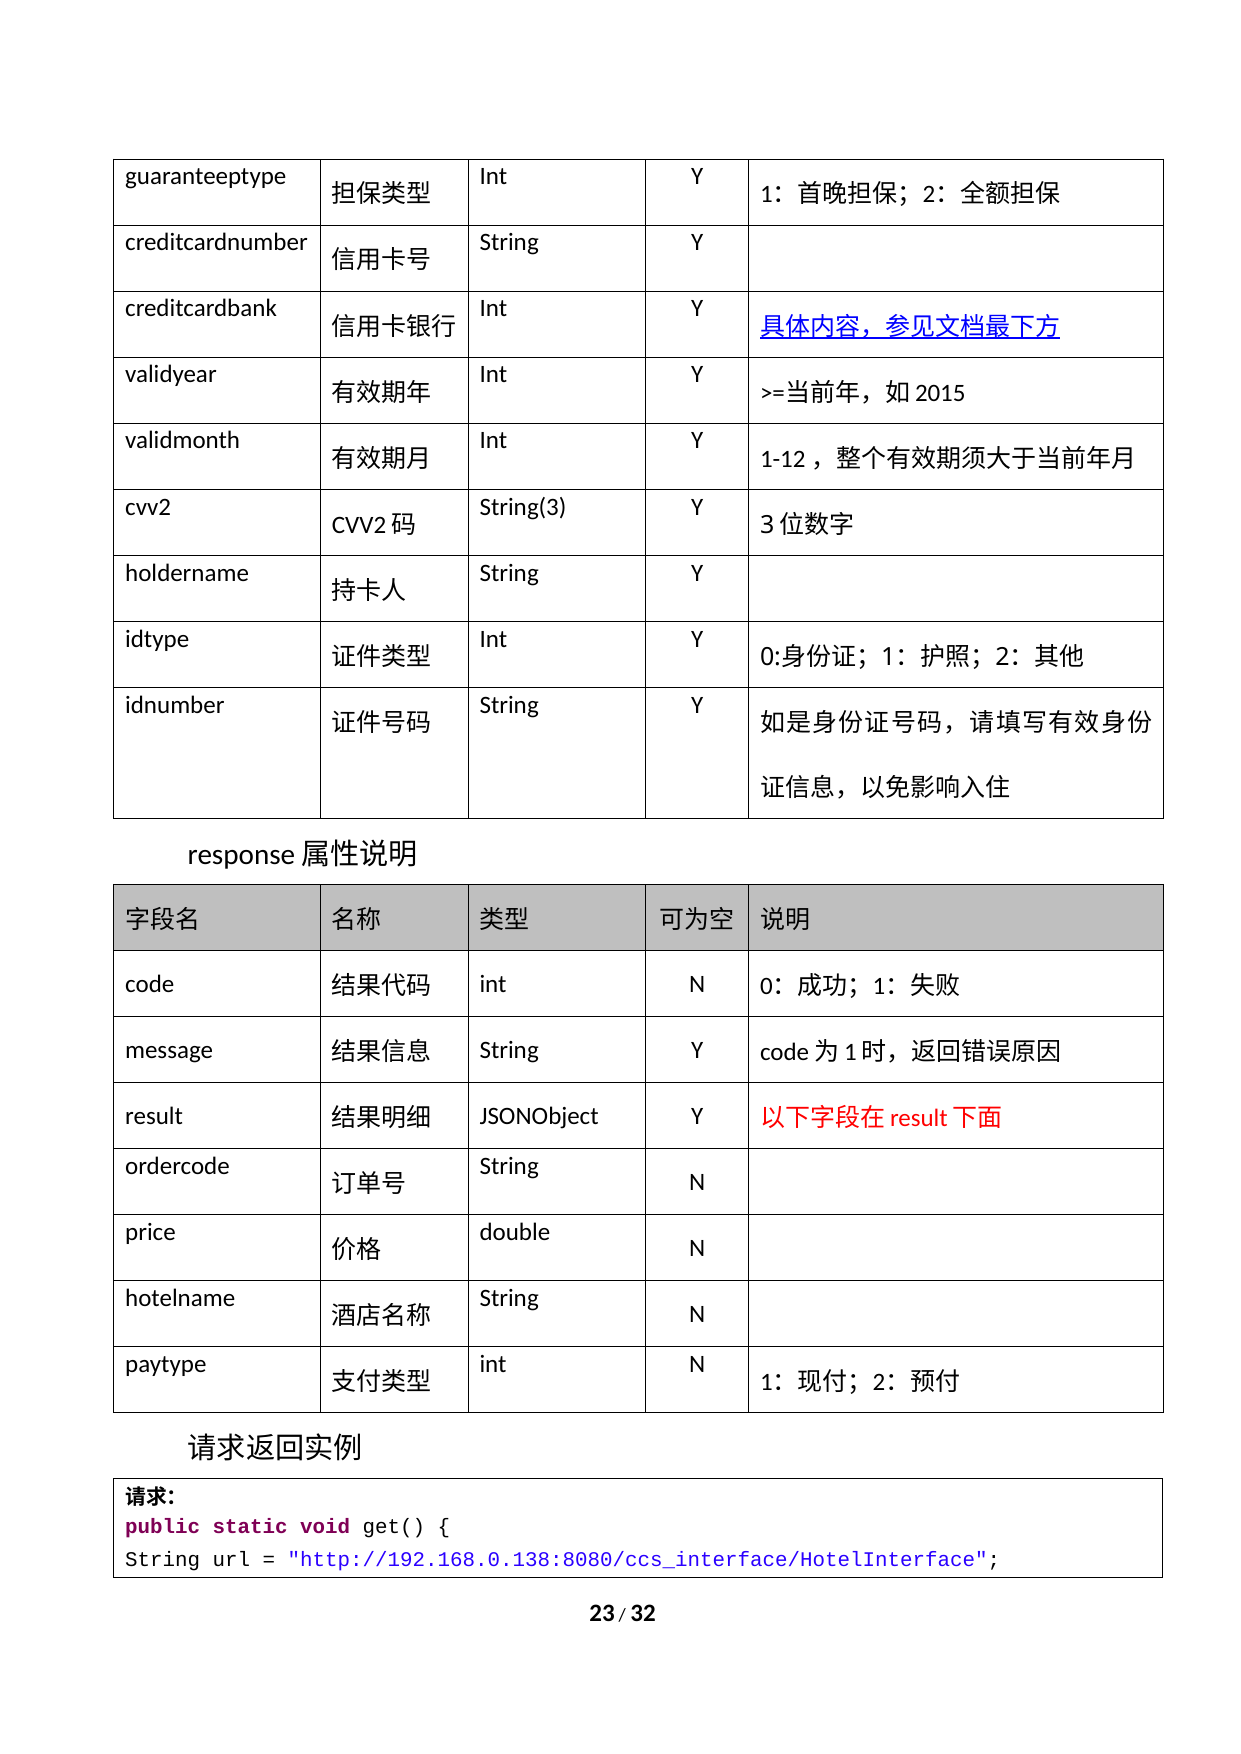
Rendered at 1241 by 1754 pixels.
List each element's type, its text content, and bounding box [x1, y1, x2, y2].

table_cell 价格 [321, 1215, 468, 1280]
table_cell 有效期年 [321, 358, 468, 423]
table_cell 1：首晚担保；2：全额担保 [749, 160, 1163, 224]
table_cell 订单号 [321, 1149, 468, 1214]
table_cell CVV2码 [321, 490, 468, 555]
table_cell holdername [114, 556, 320, 621]
table_cell String [469, 688, 645, 818]
table_cell 结果明细 [321, 1083, 468, 1148]
table_cell int [469, 951, 645, 1016]
table_cell N [646, 1215, 748, 1280]
table_cell Y [646, 556, 748, 621]
table_cell String [469, 1017, 645, 1082]
table_cell 证件号码 [321, 688, 468, 818]
text response属性说明 [187, 819, 1053, 884]
table_cell 1-12 ，整个有效期须大于当前年月 [749, 424, 1163, 489]
table_cell JSONObject [469, 1083, 645, 1148]
table_cell idnumber [114, 688, 320, 818]
table_cell Y [646, 160, 748, 224]
table_cell Y [646, 292, 748, 357]
table_header 说明 [749, 885, 1163, 950]
table_cell Y [646, 622, 748, 687]
table_cell validyear [114, 358, 320, 423]
table_cell String(3) [469, 490, 645, 555]
table_cell >=当前年，如2015 [749, 358, 1163, 423]
table_cell 信用卡号 [321, 226, 468, 291]
table_cell 以下字段在result下面 [749, 1083, 1163, 1148]
table_cell Y [646, 688, 748, 818]
table_cell paytype [114, 1347, 320, 1412]
table_header 名称 [321, 885, 468, 950]
table_cell double [469, 1215, 645, 1280]
table_cell [749, 1215, 1163, 1280]
table_cell [749, 226, 1163, 291]
table_cell Y [646, 226, 748, 291]
table_cell ordercode [114, 1149, 320, 1214]
table_cell Int [469, 358, 645, 423]
table_cell result [114, 1083, 320, 1148]
table_cell 证件类型 [321, 622, 468, 687]
table_cell Y [646, 490, 748, 555]
table_header 可为空 [646, 885, 748, 950]
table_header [114, 1479, 1162, 1577]
table_header 字段名 [114, 885, 320, 950]
table_cell Y [646, 424, 748, 489]
table_cell Int [469, 160, 645, 224]
table_cell 1：现付；2：预付 [749, 1347, 1163, 1412]
table_cell 酒店名称 [321, 1281, 468, 1346]
table_cell N [646, 1347, 748, 1412]
table_cell creditcardnumber [114, 226, 320, 291]
table_cell guaranteeptype [114, 160, 320, 224]
table_cell idtype [114, 622, 320, 687]
table_cell 有效期月 [321, 424, 468, 489]
table_cell Y [646, 358, 748, 423]
table_cell 3位数字 [749, 490, 1163, 555]
table_cell cvv2 [114, 490, 320, 555]
table_cell String [469, 1149, 645, 1214]
table_cell hotelname [114, 1281, 320, 1346]
table_cell 信用卡银行 [321, 292, 468, 357]
table_cell 结果信息 [321, 1017, 468, 1082]
text 请求返回实例 [187, 1413, 1053, 1478]
table_header 类型 [469, 885, 645, 950]
table_cell [749, 556, 1163, 621]
table_cell 持卡人 [321, 556, 468, 621]
table_cell Int [469, 622, 645, 687]
table_cell int [469, 1347, 645, 1412]
table_cell String [469, 1281, 645, 1346]
table_cell message [114, 1017, 320, 1082]
table_cell code [114, 951, 320, 1016]
table_cell 0：成功；1：失败 [749, 951, 1163, 1016]
table_cell Y [646, 1083, 748, 1148]
table_cell N [646, 1149, 748, 1214]
table_cell 0:身份证；1：护照；2：其他 [749, 622, 1163, 687]
table_cell Int [469, 292, 645, 357]
table_cell String [469, 226, 645, 291]
table_cell String [469, 556, 645, 621]
table_cell code为1时，返回错误原因 [749, 1017, 1163, 1082]
table_cell 具体内容，参见文档最下方 [749, 292, 1163, 357]
table_cell N [646, 951, 748, 1016]
table_cell 支付类型 [321, 1347, 468, 1412]
table_cell Y [646, 1017, 748, 1082]
table_cell 担保类型 [321, 160, 468, 224]
table_cell 如是身份证号码，请填写有效身份证信息，以免影响入住 [749, 688, 1163, 818]
table_cell [749, 1149, 1163, 1214]
table_cell Int [469, 424, 645, 489]
table_cell creditcardbank [114, 292, 320, 357]
table_cell validmonth [114, 424, 320, 489]
table_cell 结果代码 [321, 951, 468, 1016]
table_cell [749, 1281, 1163, 1346]
table_cell N [646, 1281, 748, 1346]
table_cell price [114, 1215, 320, 1280]
